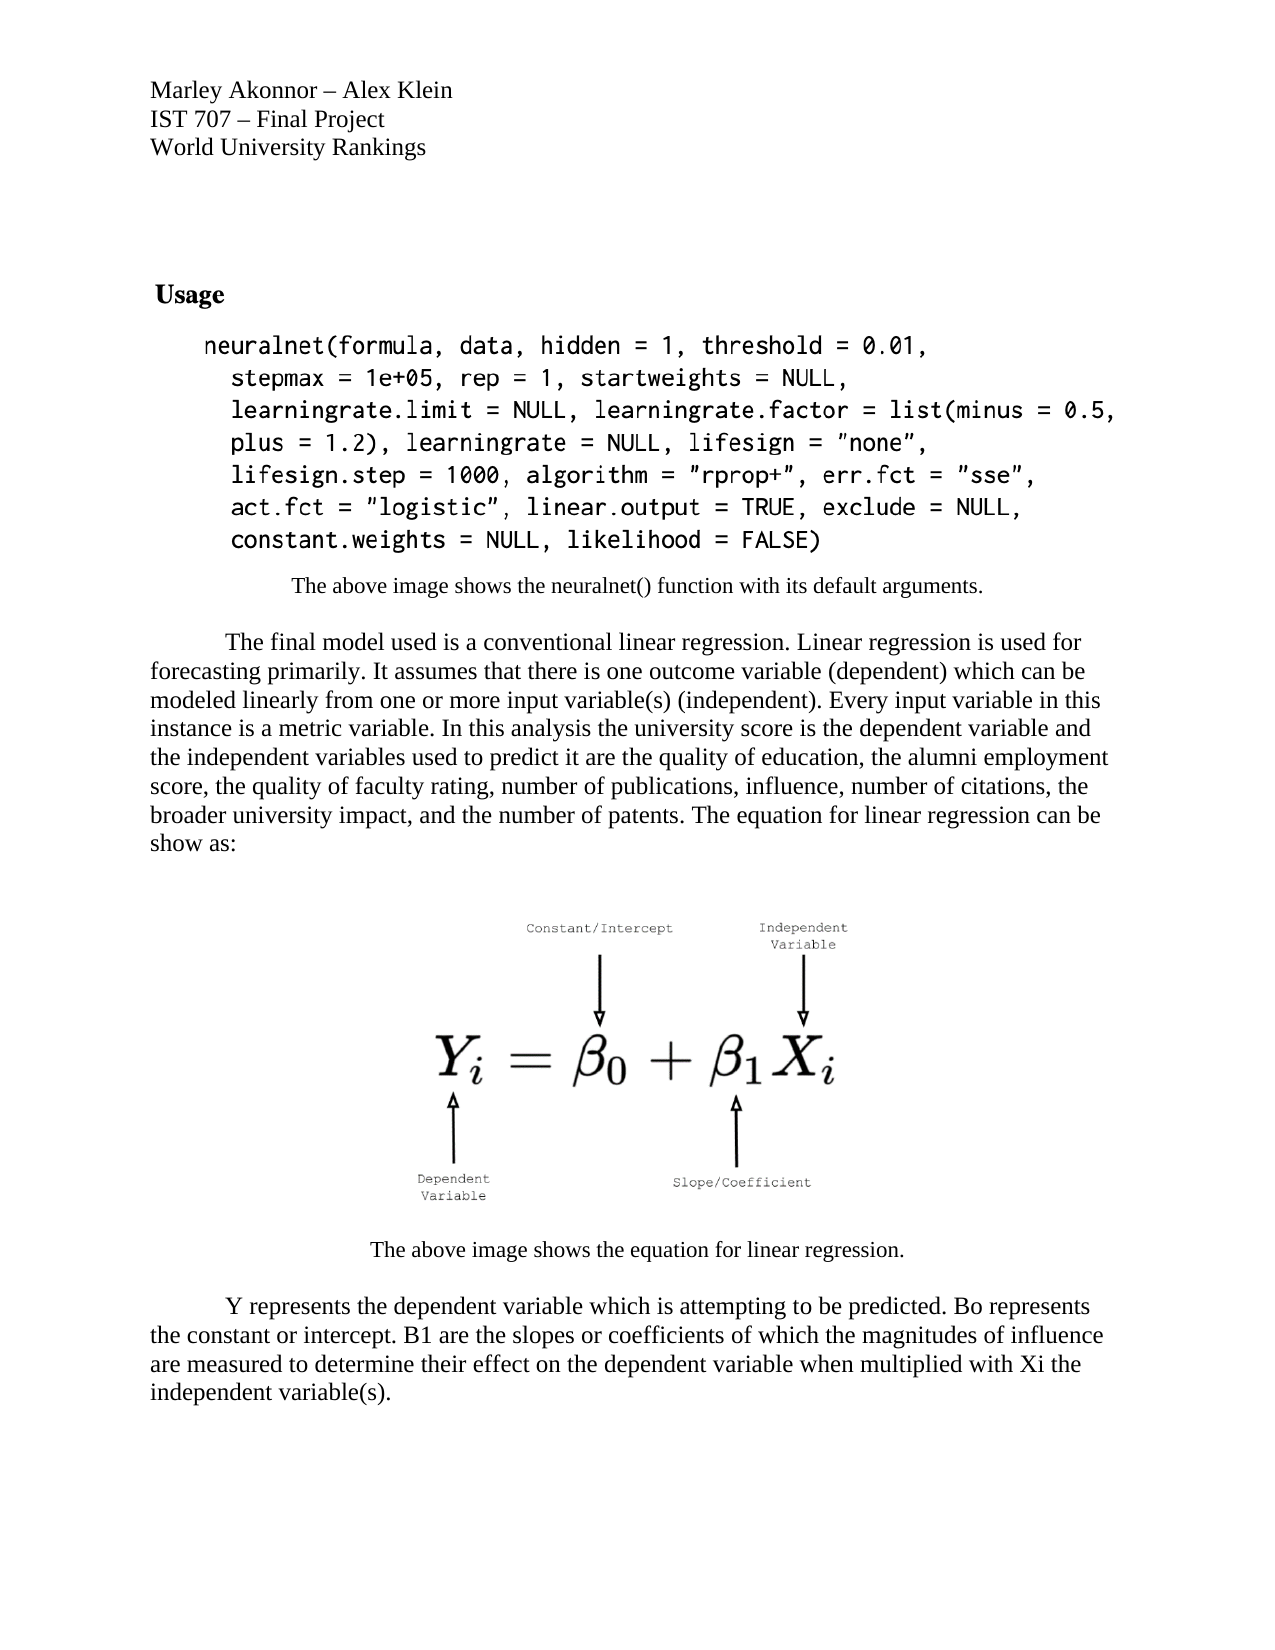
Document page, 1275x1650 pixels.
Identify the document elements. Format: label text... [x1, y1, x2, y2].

text Y represents the dependent variable which is attempting to be predicted. Bo represents the constant or intercept. B1 are the slopes or coefficients of which the magnitudes of influence are measured to determine their effect on the dependent variable when multiplied with Xi the independent variable(s). [150, 1349, 1125, 1464]
text The final model used is a conventional linear regression. Linear regression is used for forecasting primarily. It assumes that there is one outcome variable (dependent) which can be modeled linearly from one or more input variable(s) (independent). Every input variable in this instance is a metric variable. In this analysis the university score is the dependent variable and the independent variables used to predict it are the quality of education, the alumni employment score, the quality of faculty rating, number of publications, influence, number of citations, the broader university impact, and the number of patents. The equation for linear regression can be show as: [150, 685, 1125, 915]
text The above image shows the neuralnet() function with its default arguments. [150, 630, 1125, 656]
picture [150, 333, 1125, 630]
picture [326, 943, 949, 1294]
text The above image shows the equation for linear regression. [150, 1294, 1125, 1320]
